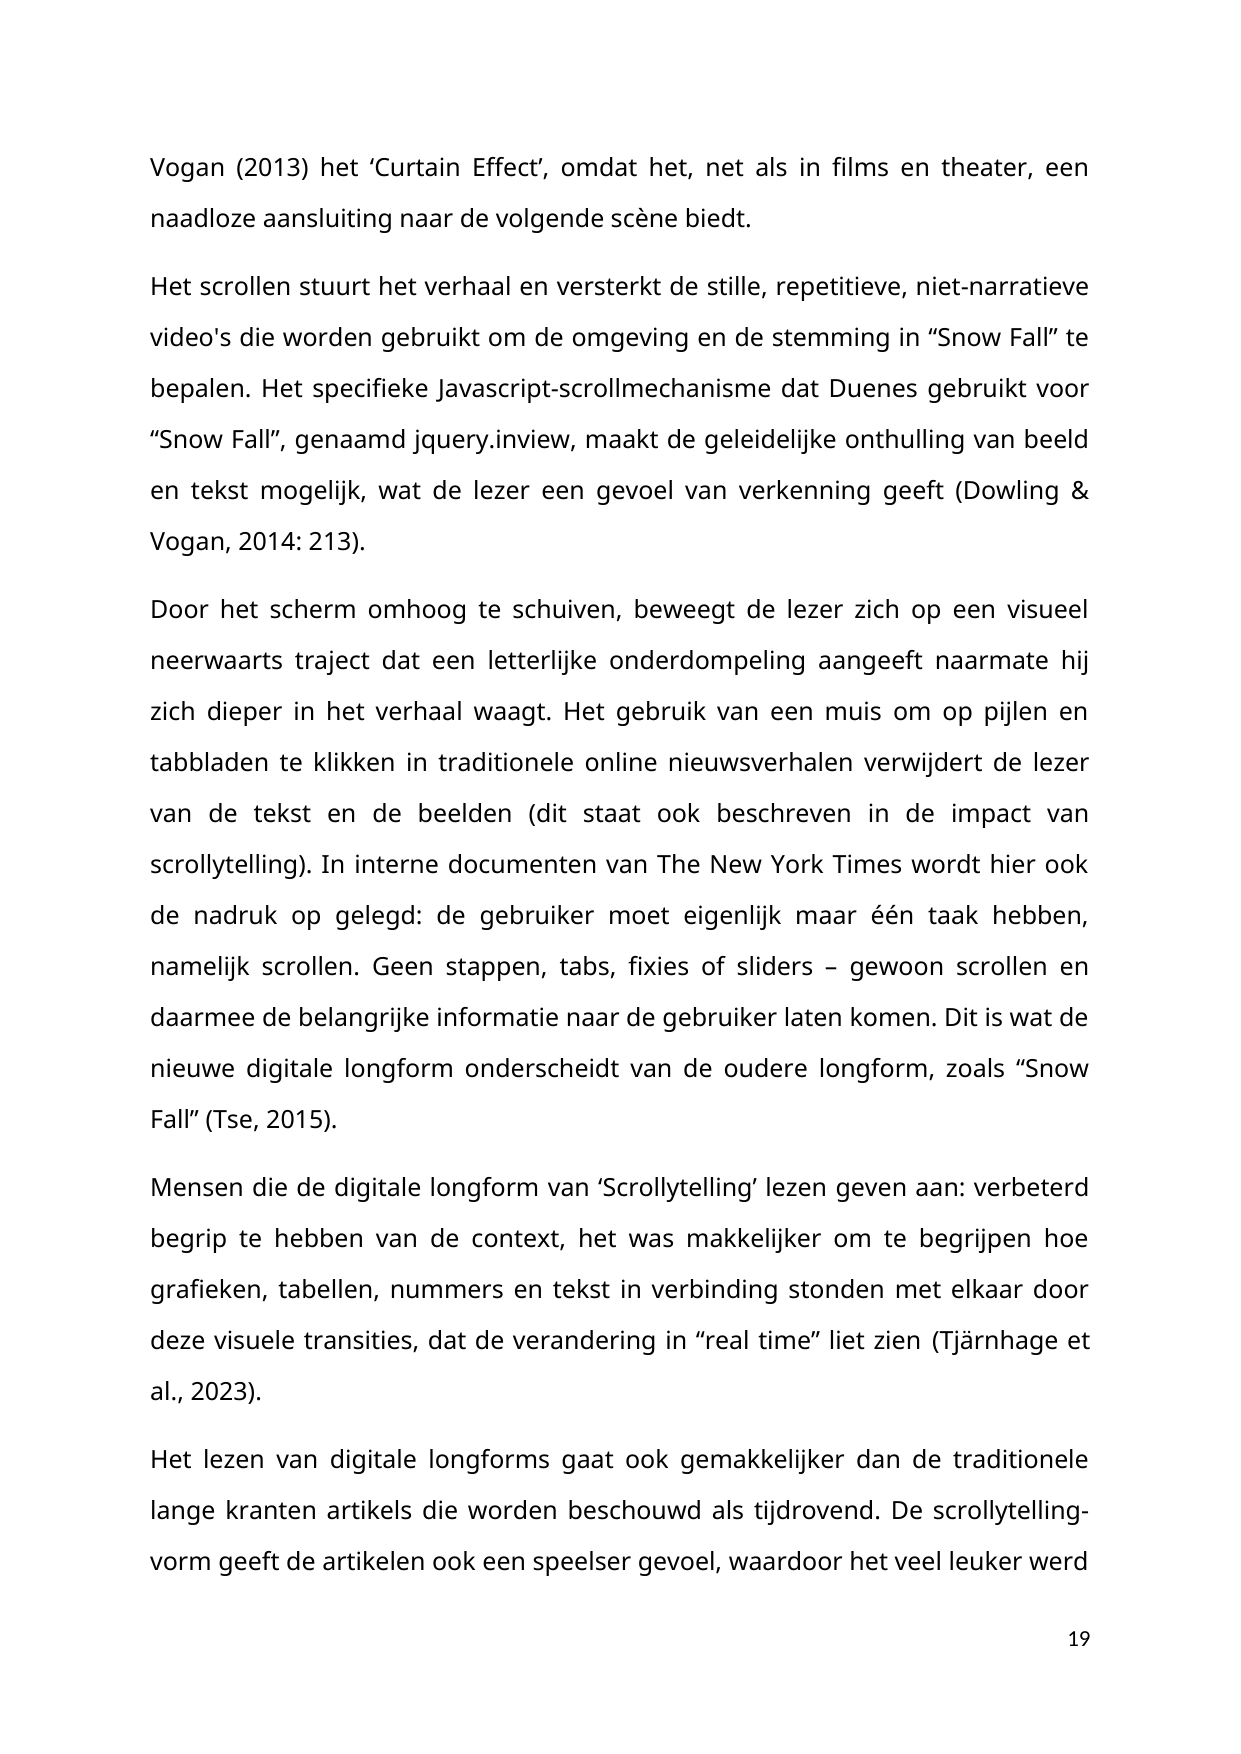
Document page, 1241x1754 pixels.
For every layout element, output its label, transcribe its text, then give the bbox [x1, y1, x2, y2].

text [150, 150, 1090, 235]
text Mensen die de digitale longform van ‘Scrollytelling’ lezen geven aan: verbeterd begrip te hebben van de context, het was makkelijker om te begrijpen hoe grafieken, tabellen, nummers en tekst in verbinding stonden met elkaar door deze visuele transities, dat de verandering in “real time” liet zien (Tjärnhage et al., 2023). [150, 1170, 1090, 1408]
text Het scrollen stuurt het verhaal en versterkt de stille, repetitieve, niet-narratieve video's die worden gebruikt om de omgeving en de stemming in “Snow Fall” te bepalen. Het specifieke Javascript-scrollmechanisme dat Duenes gebruikt voor “Snow Fall”, genaamd jquery.inview, maakt de geleidelijke onthulling van beeld en tekst mogelijk, wat de lezer een gevoel van verkenning geeft (Dowling & Vogan, 2014: 213). [150, 269, 1090, 558]
text Door het scherm omhoog te schuiven, beweegt de lezer zich op een visueel neerwaarts traject dat een letterlijke onderdompeling aangeeft naarmate hij zich dieper in het verhaal waagt. Het gebruik van een muis om op pijlen en tabbladen te klikken in traditionele online nieuwsverhalen verwijdert de lezer van de tekst en de beelden (dit staat ook beschreven in de impact van scrollytelling). In interne documenten van The New York Times wordt hier ook de nadruk op gelegd: de gebruiker moet eigenlijk maar één taak hebben, namelijk scrollen. Geen stappen, tabs, fixies of sliders – gewoon scrollen en daarmee de belangrijke informatie naar de gebruiker laten komen. Dit is wat de nieuwe digitale longform onderscheidt van de oudere longform, zoals “Snow Fall” (Tse, 2015). [150, 592, 1090, 1136]
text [150, 1442, 1090, 1578]
